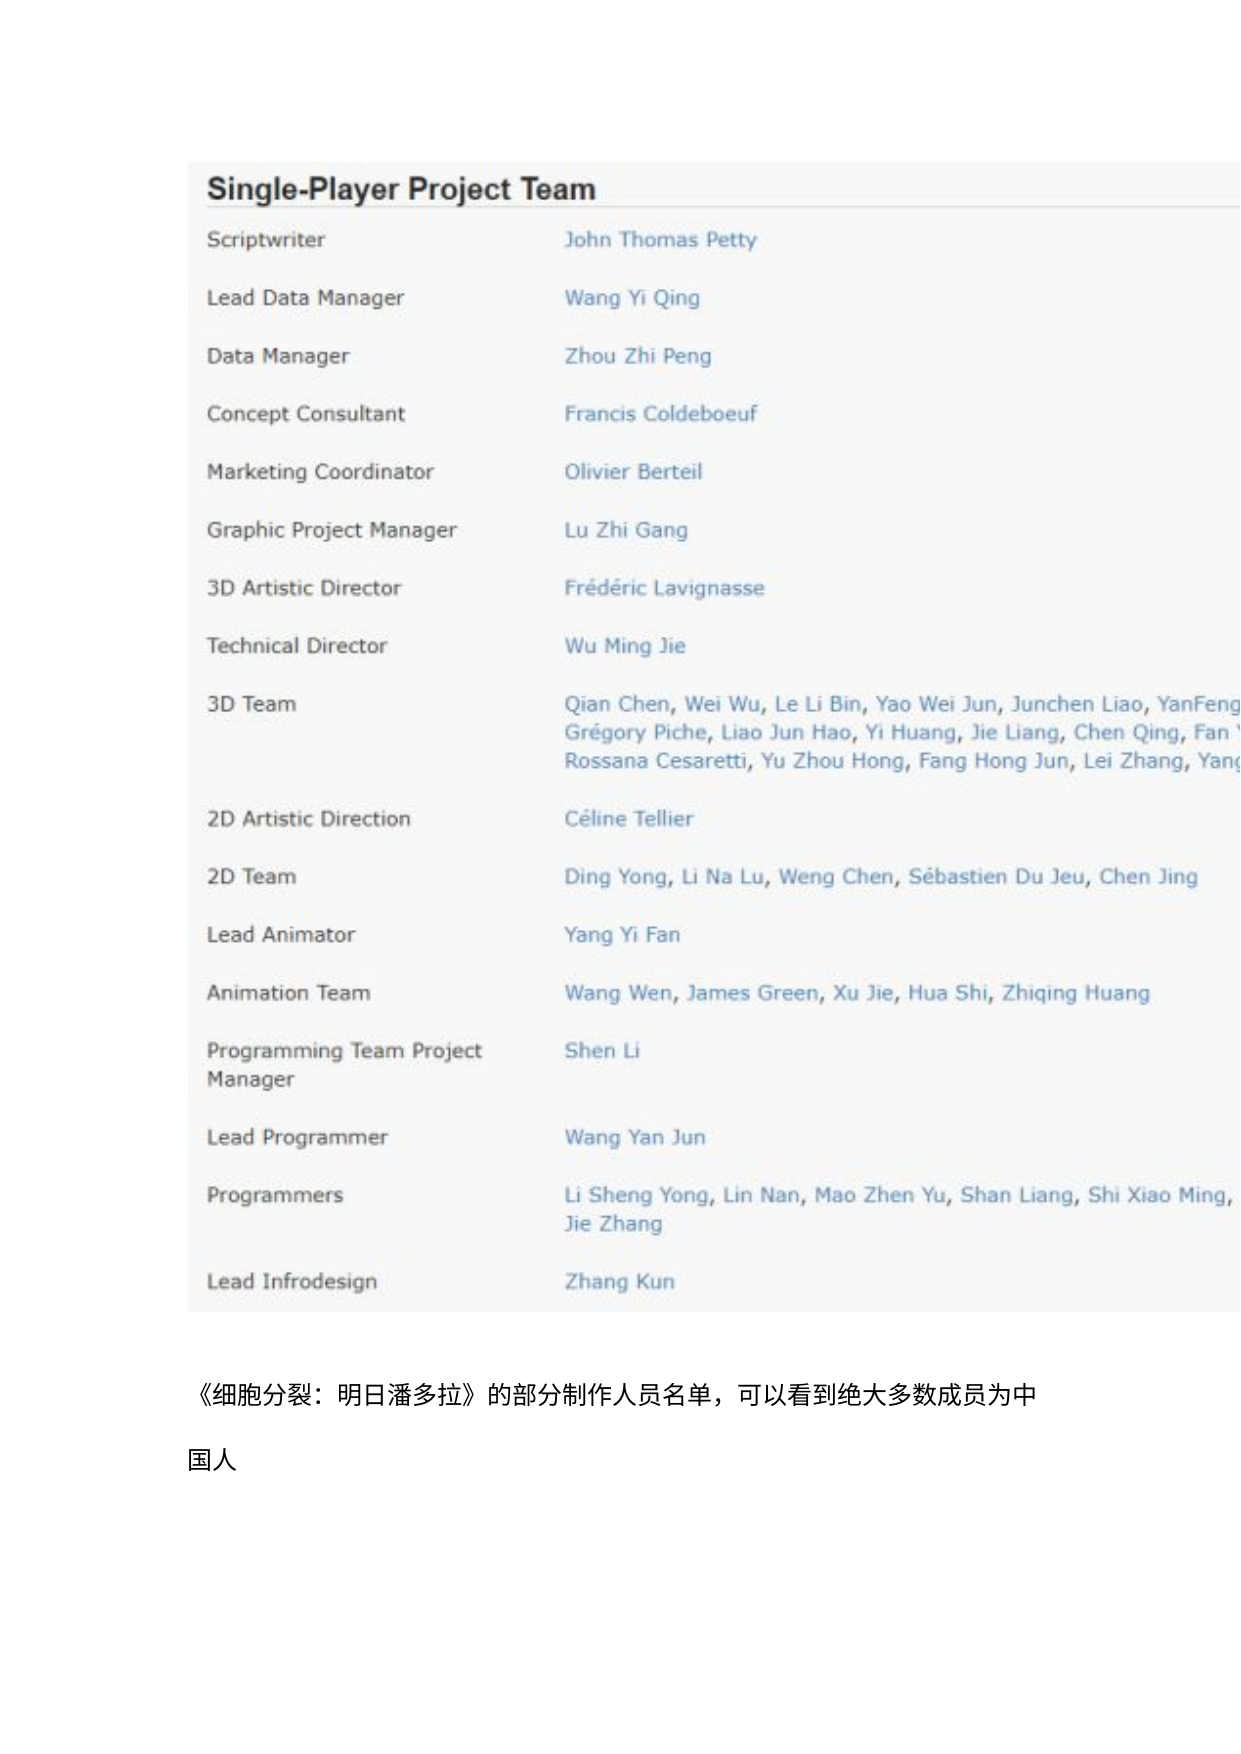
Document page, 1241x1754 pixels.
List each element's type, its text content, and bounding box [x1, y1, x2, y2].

text 《细胞分裂：明日潘多拉》的部分制作人员名单，可以看到绝大多数成员为中国人 [187, 1361, 1053, 1491]
picture [187, 162, 1241, 1312]
